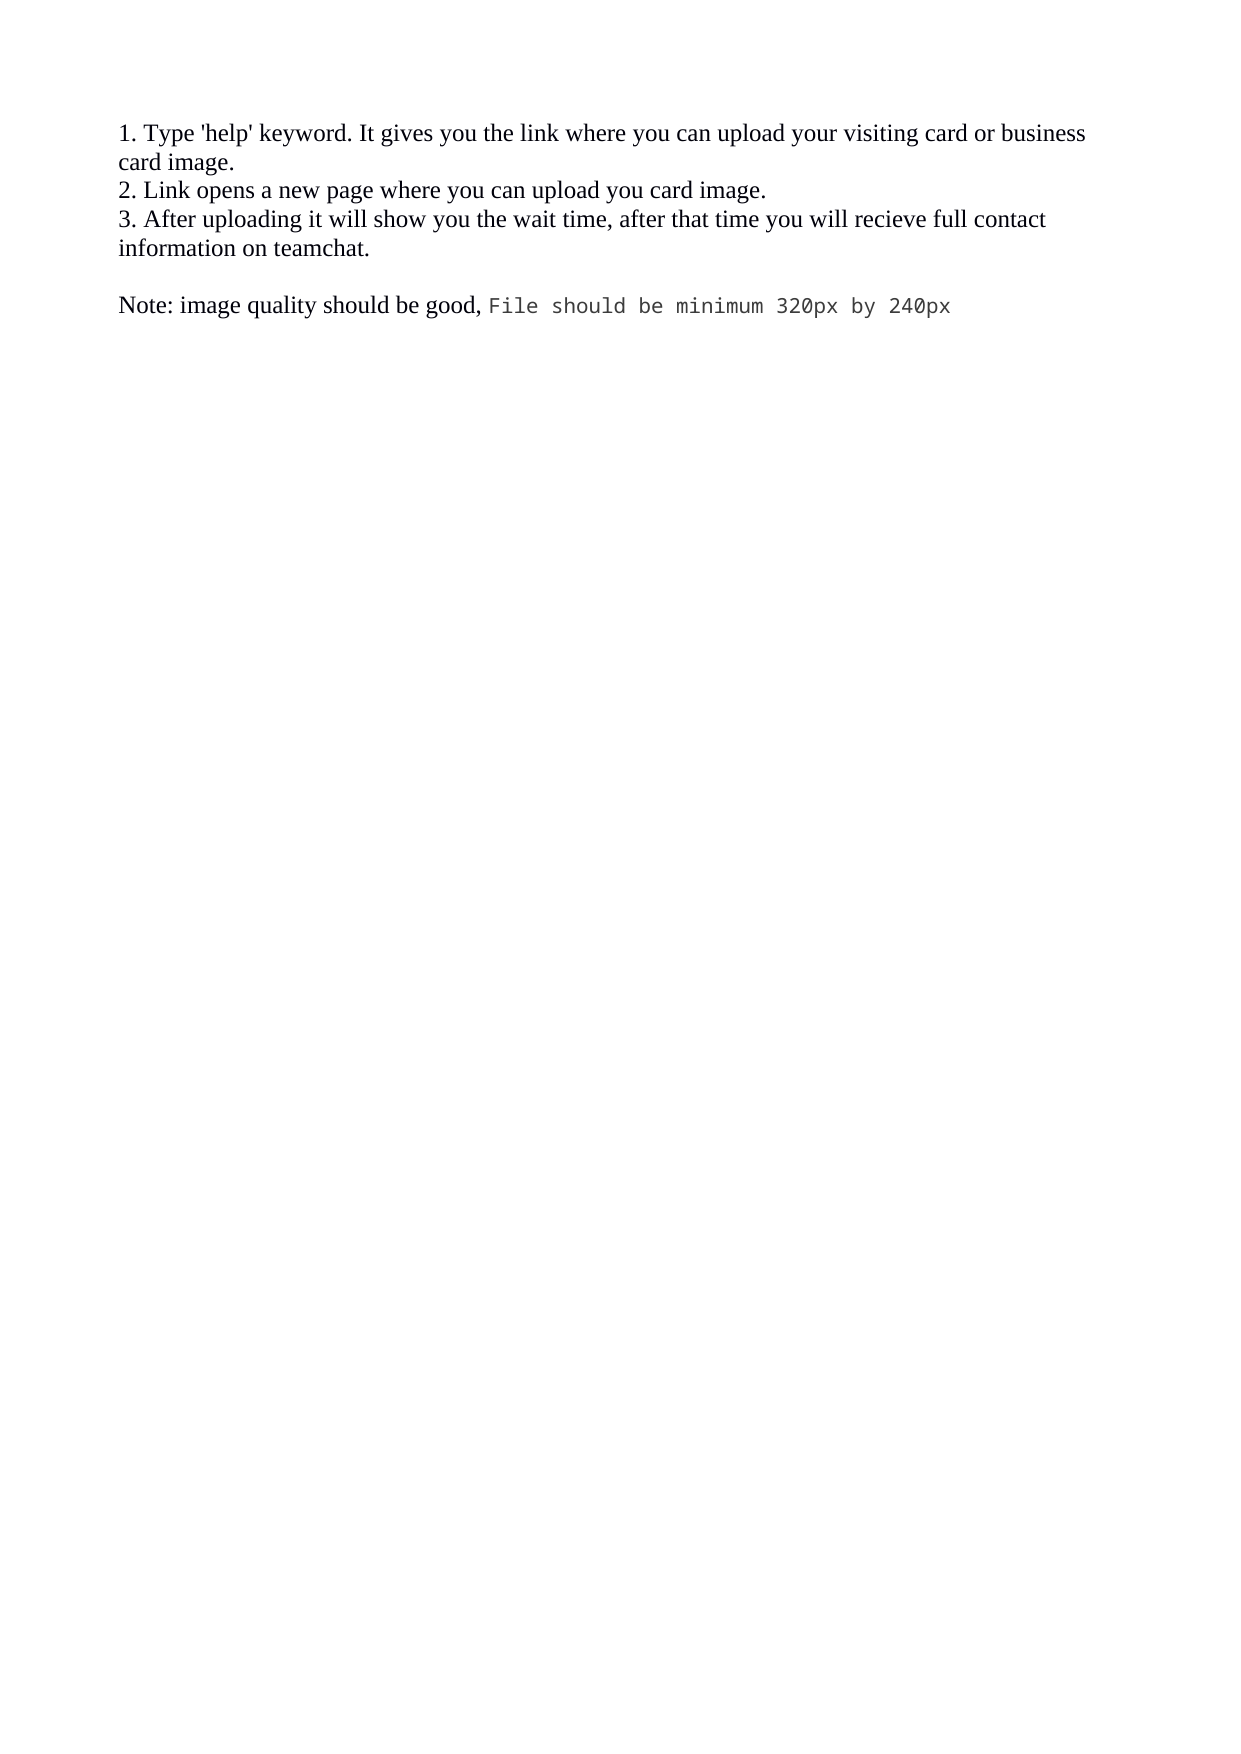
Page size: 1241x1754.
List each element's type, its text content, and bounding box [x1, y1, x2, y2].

text 2. Link opens a new page where you can upload you card image. [118, 176, 1122, 204]
text 3. After uploading it will show you the wait time, after that time you will recieve full contact information on teamchat. [118, 204, 1122, 262]
text Note: image quality should be good, File should be minimum 320px by 240px [118, 291, 1122, 320]
text 1. Type 'help' keyword. It gives you the link where you can upload your visiting card or business card image. [118, 118, 1122, 176]
